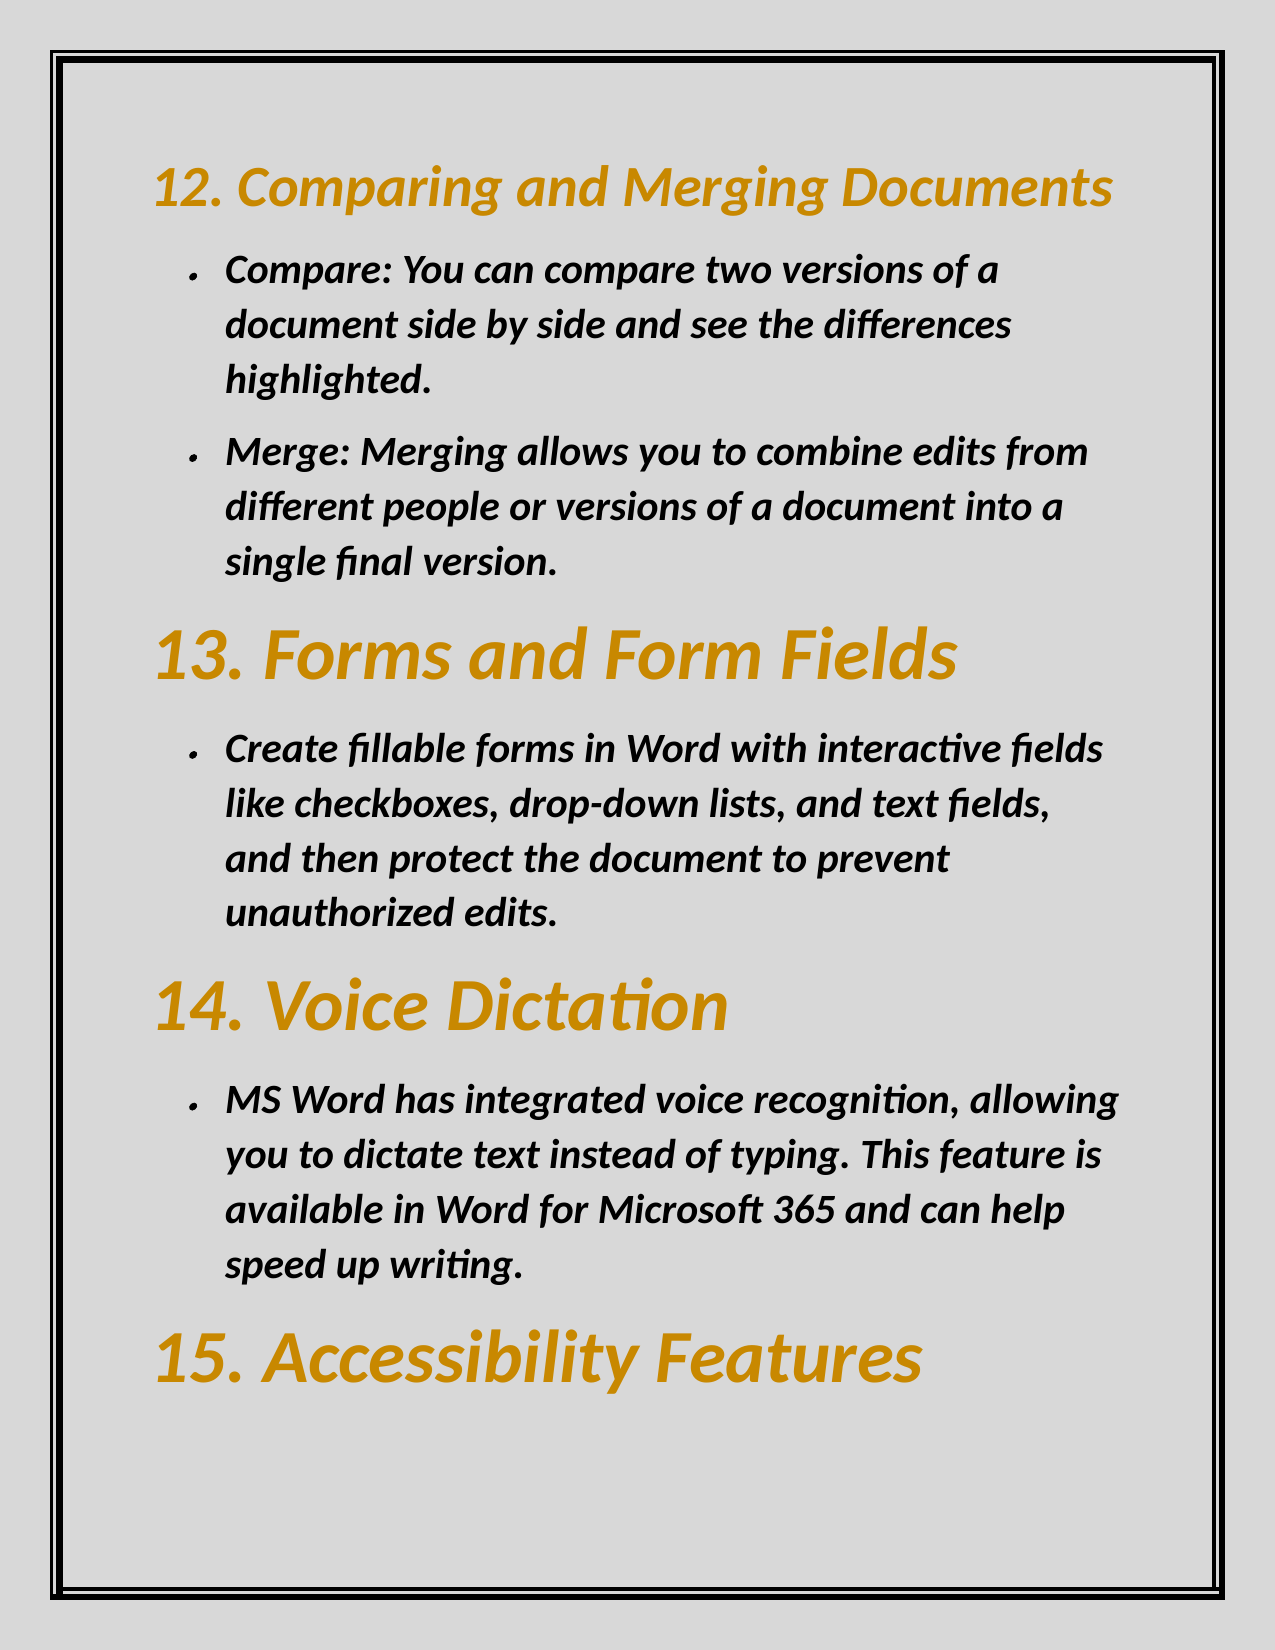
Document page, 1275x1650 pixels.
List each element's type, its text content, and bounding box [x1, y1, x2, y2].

text 12. Comparing and Merging Documents [150, 150, 1125, 221]
list Merge: Merging allows you to combine edits from different people or versions of a document into a single final version. [187, 425, 1125, 586]
text 15. Accessibility Features [150, 1310, 1125, 1401]
list Create fillable forms in Word with interactive fields like checkboxes, drop-down lists, and text fields, and then protect the document to prevent unauthorized edits. [187, 722, 1125, 937]
text 13. Forms and Form Fields [150, 606, 1125, 698]
list MS Word has integrated voice recognition, allowing you to dictate text instead of typing. This feature is available in Word for Microsoft 365 and can help speed up writing. [187, 1073, 1125, 1289]
list Compare: You can compare two versions of a document side by side and see the differences highlighted. [187, 243, 1125, 404]
text 14. Voice Dictation [150, 958, 1125, 1049]
